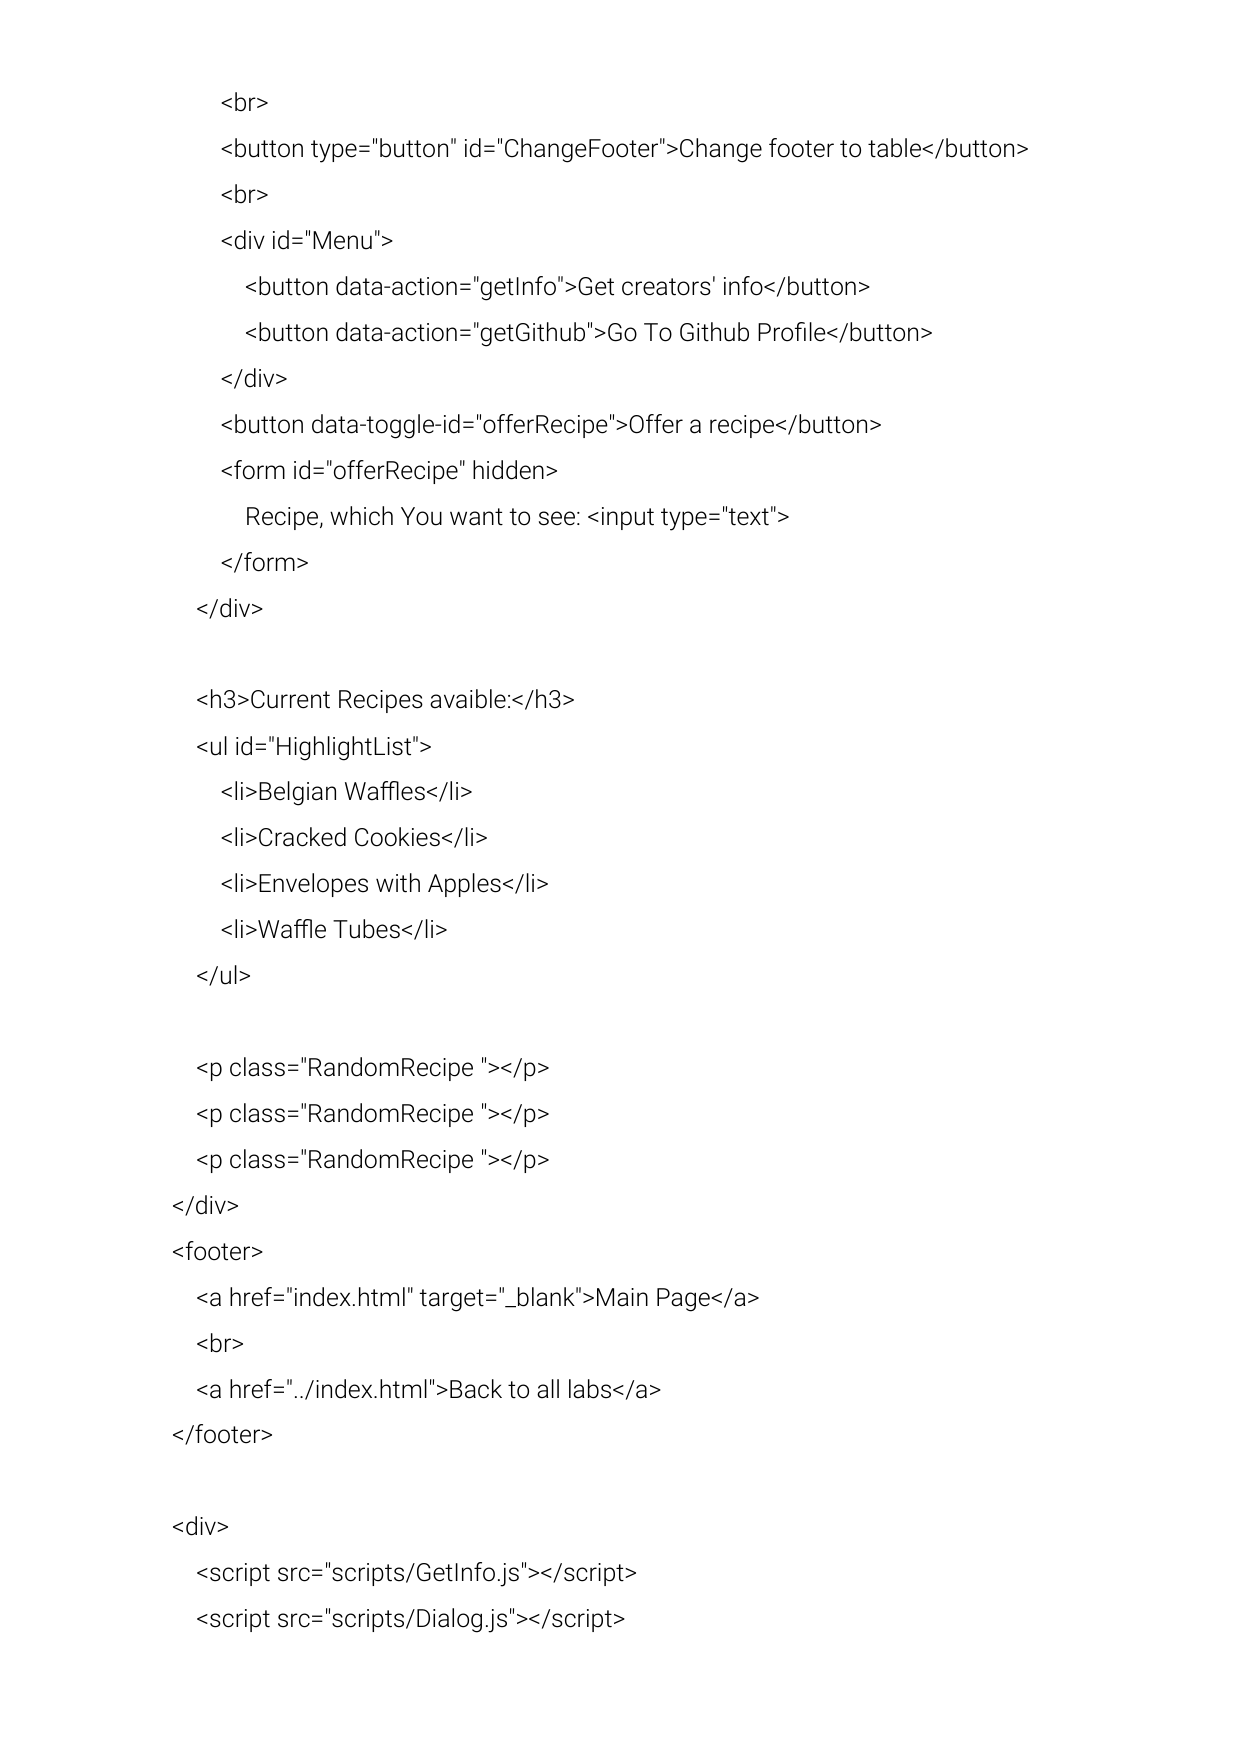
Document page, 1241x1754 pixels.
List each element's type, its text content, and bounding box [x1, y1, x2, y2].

text <button data-action="getGithub">Go To Github Profile</button> [148, 318, 1152, 347]
text </div> [148, 1191, 1152, 1220]
text <script src="scripts/GetInfo.js"></script> [148, 1558, 1152, 1588]
text <ul id="HighlightList"> [148, 732, 1152, 761]
text <button data-action="getInfo">Get creators' info</button> [148, 272, 1152, 302]
text </footer> [148, 1421, 1152, 1450]
text <br> [148, 1329, 1152, 1358]
text <h3>Current Recipes avaible:</h3> [148, 686, 1152, 715]
text <div> [148, 1513, 1152, 1542]
text <p class="RandomRecipe "></p> [148, 1053, 1152, 1082]
text <p class="RandomRecipe "></p> [148, 1099, 1152, 1128]
text <br> [148, 180, 1152, 210]
text Recipe, which You want to see: <input type="text"> [148, 502, 1152, 531]
text </div> [148, 594, 1152, 623]
text <form id="offerRecipe" hidden> [148, 456, 1152, 485]
text <script src="scripts/Dialog.js"></script> [148, 1604, 1152, 1634]
text <p class="RandomRecipe "></p> [148, 1145, 1152, 1174]
text <a href="../index.html">Back to all labs</a> [148, 1375, 1152, 1404]
text <a href="index.html" target="_blank">Main Page</a> [148, 1283, 1152, 1312]
text <button type="button" id="ChangeFooter">Change footer to table</button> [148, 134, 1152, 164]
text <li>Cracked Cookies</li> [148, 823, 1152, 853]
text </ul> [148, 961, 1152, 991]
text <div id="Menu"> [148, 226, 1152, 256]
text <br> [148, 88, 1152, 118]
text <li>Envelopes with Apples</li> [148, 869, 1152, 899]
text </form> [148, 548, 1152, 577]
text <footer> [148, 1237, 1152, 1266]
text <li>Waffle Tubes</li> [148, 915, 1152, 945]
text </div> [148, 364, 1152, 393]
text <button data-toggle-id="offerRecipe">Offer a recipe</button> [148, 410, 1152, 439]
text <li>Belgian Waffles</li> [148, 778, 1152, 807]
